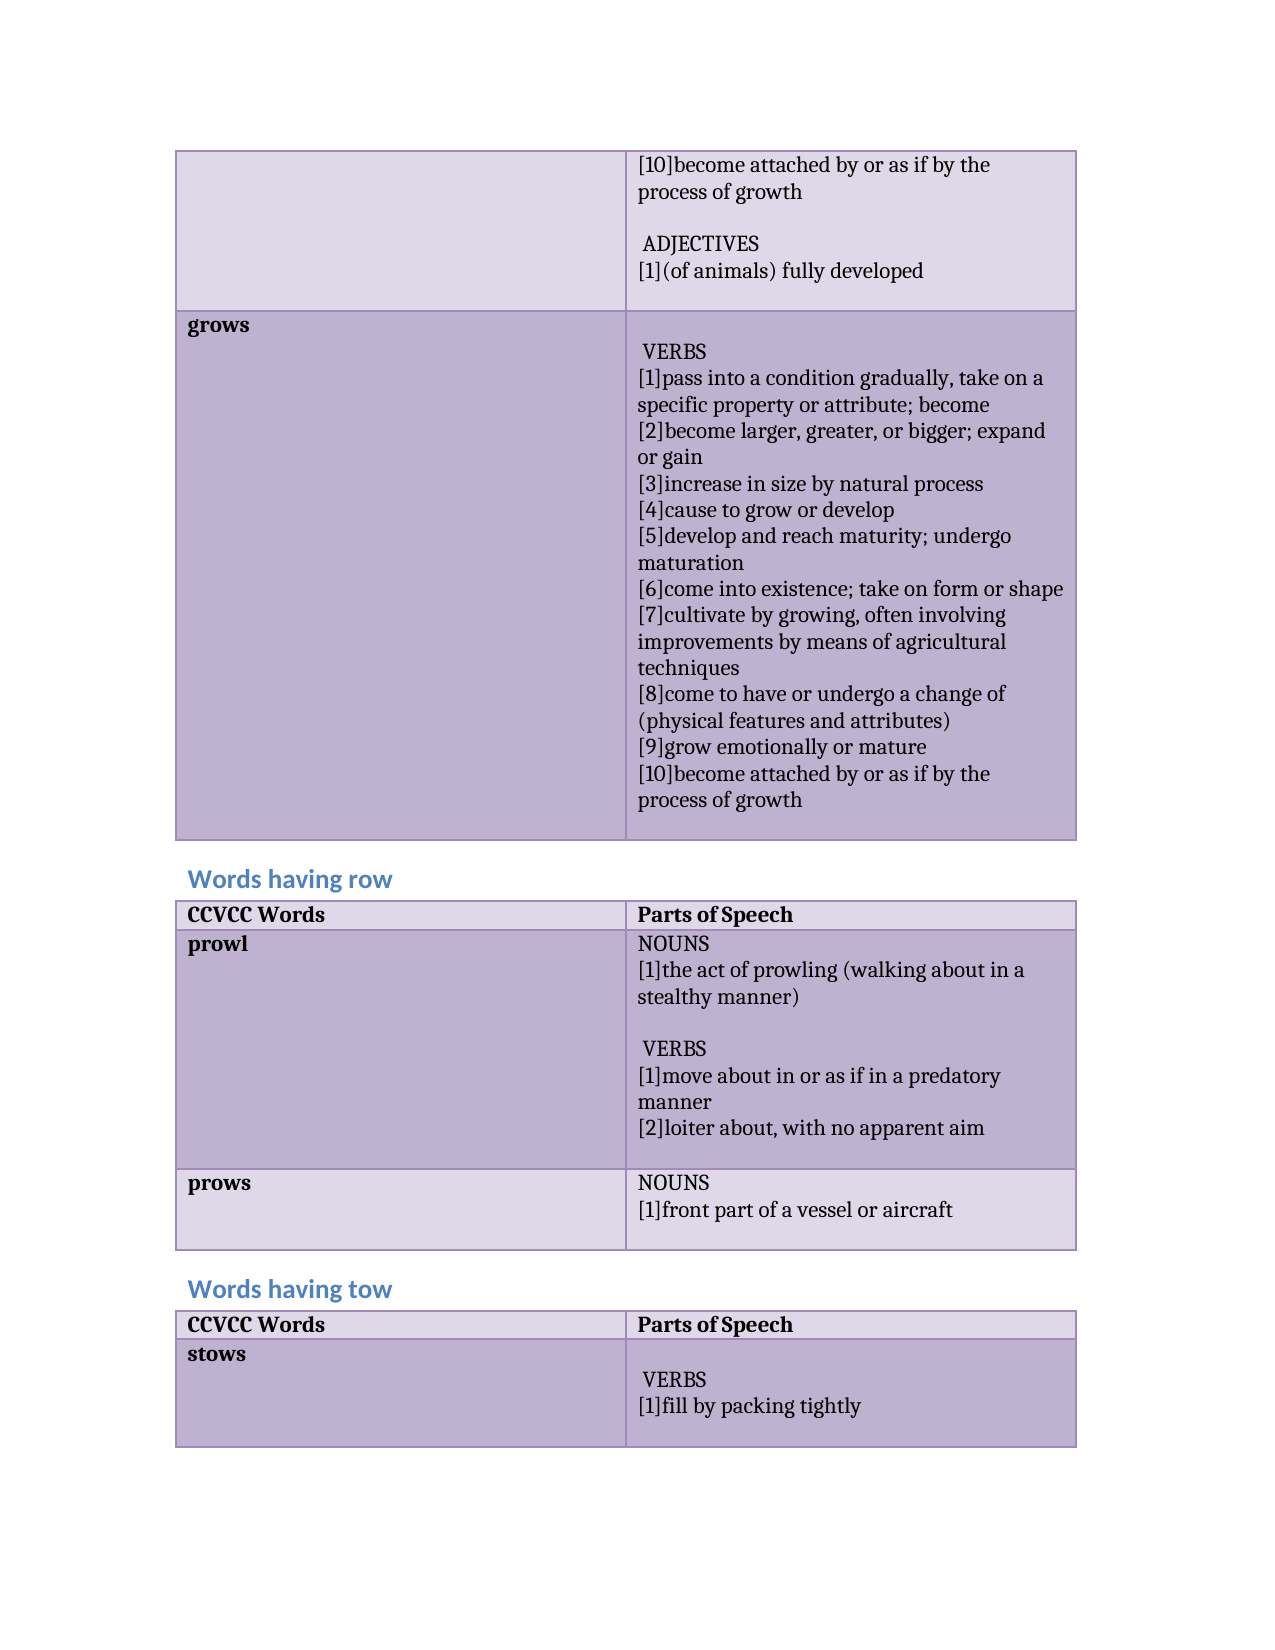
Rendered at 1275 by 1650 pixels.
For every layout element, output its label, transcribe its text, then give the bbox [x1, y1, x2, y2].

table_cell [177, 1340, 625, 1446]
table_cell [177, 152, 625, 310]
subtitle Words having tow [187, 1272, 1087, 1305]
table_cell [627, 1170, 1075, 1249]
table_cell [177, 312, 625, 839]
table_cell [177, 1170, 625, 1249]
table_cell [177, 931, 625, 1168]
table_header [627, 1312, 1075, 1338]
subtitle Words having row [187, 862, 1087, 895]
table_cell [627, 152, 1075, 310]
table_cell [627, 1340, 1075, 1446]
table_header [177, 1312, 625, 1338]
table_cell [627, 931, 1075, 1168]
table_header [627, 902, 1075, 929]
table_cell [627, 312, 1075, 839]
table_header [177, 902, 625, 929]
